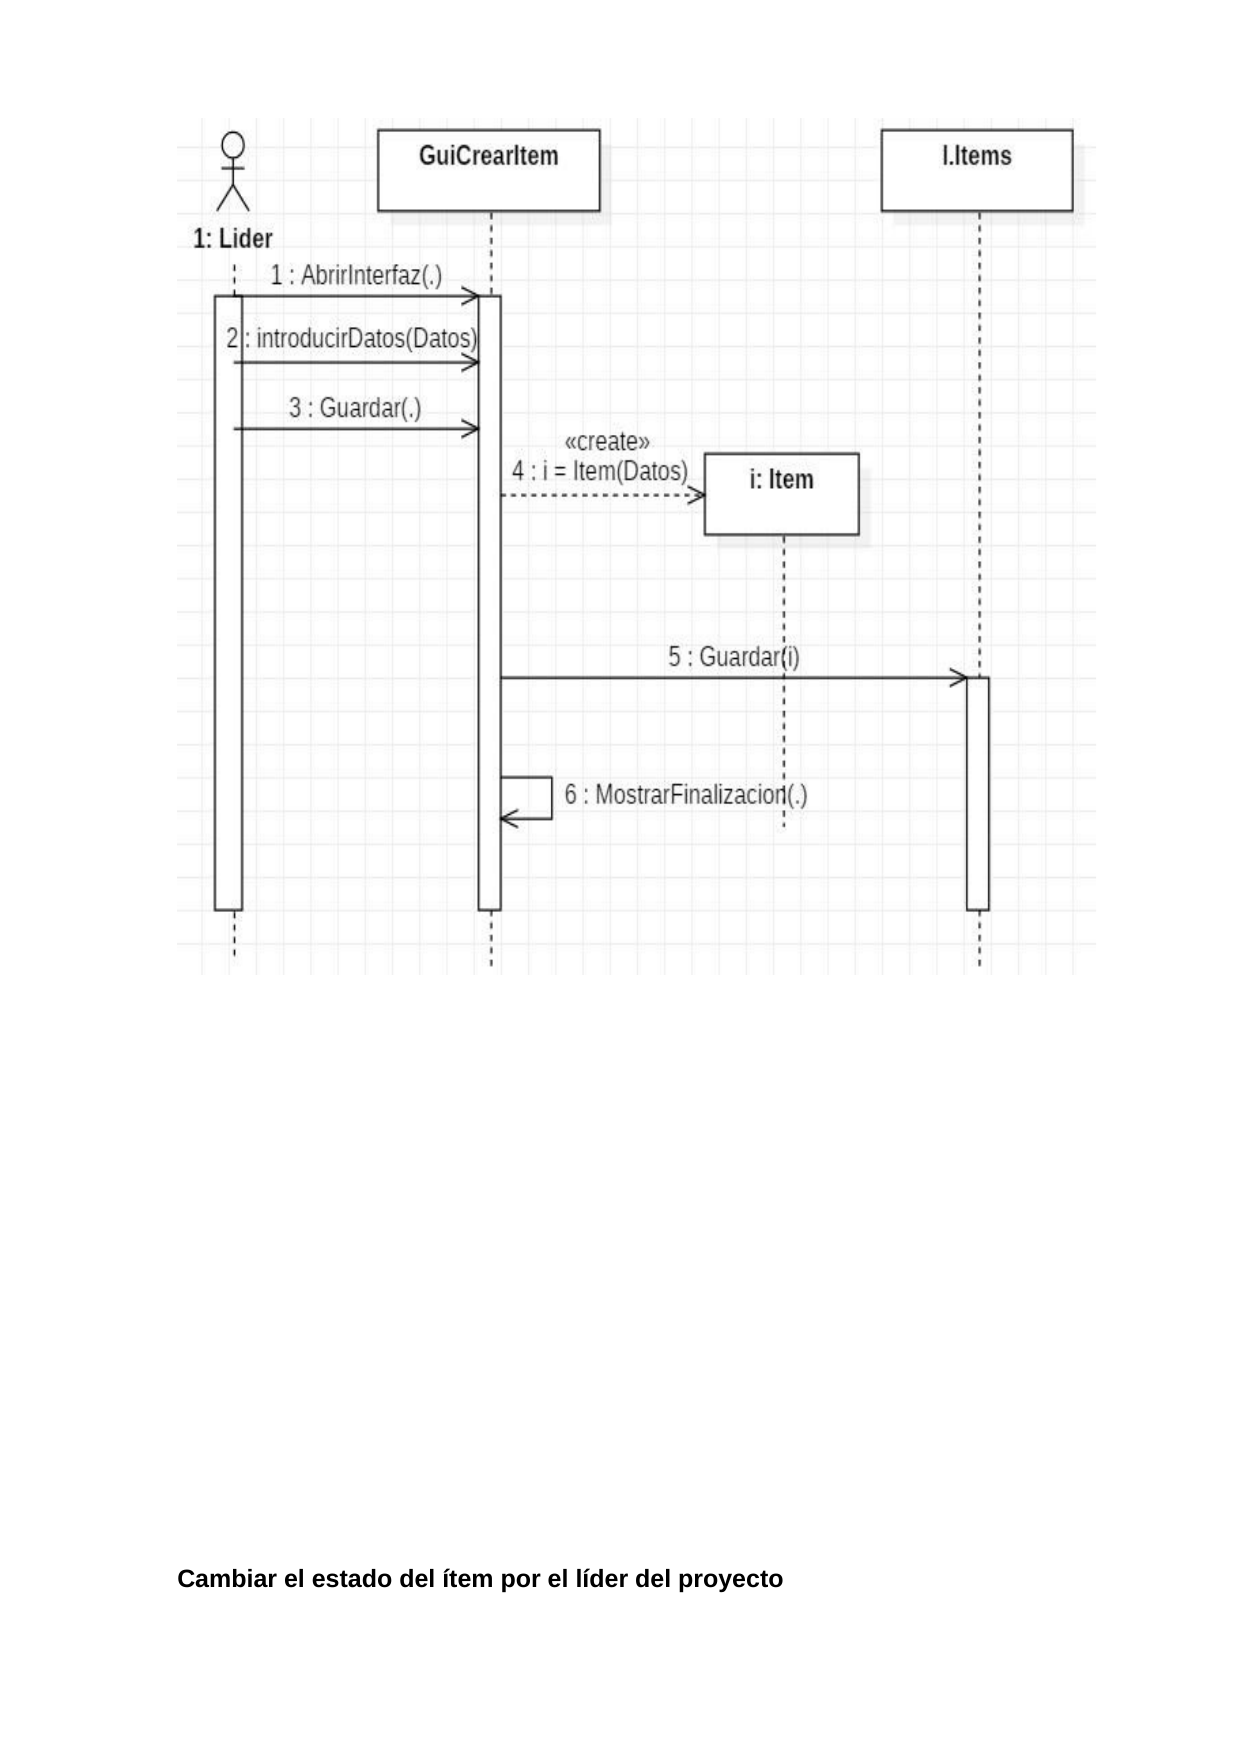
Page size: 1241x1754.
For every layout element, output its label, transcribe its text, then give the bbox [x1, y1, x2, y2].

text Cambiar el estado del ítem por el líder del proyecto [177, 1564, 1122, 1593]
picture [177, 118, 1097, 975]
